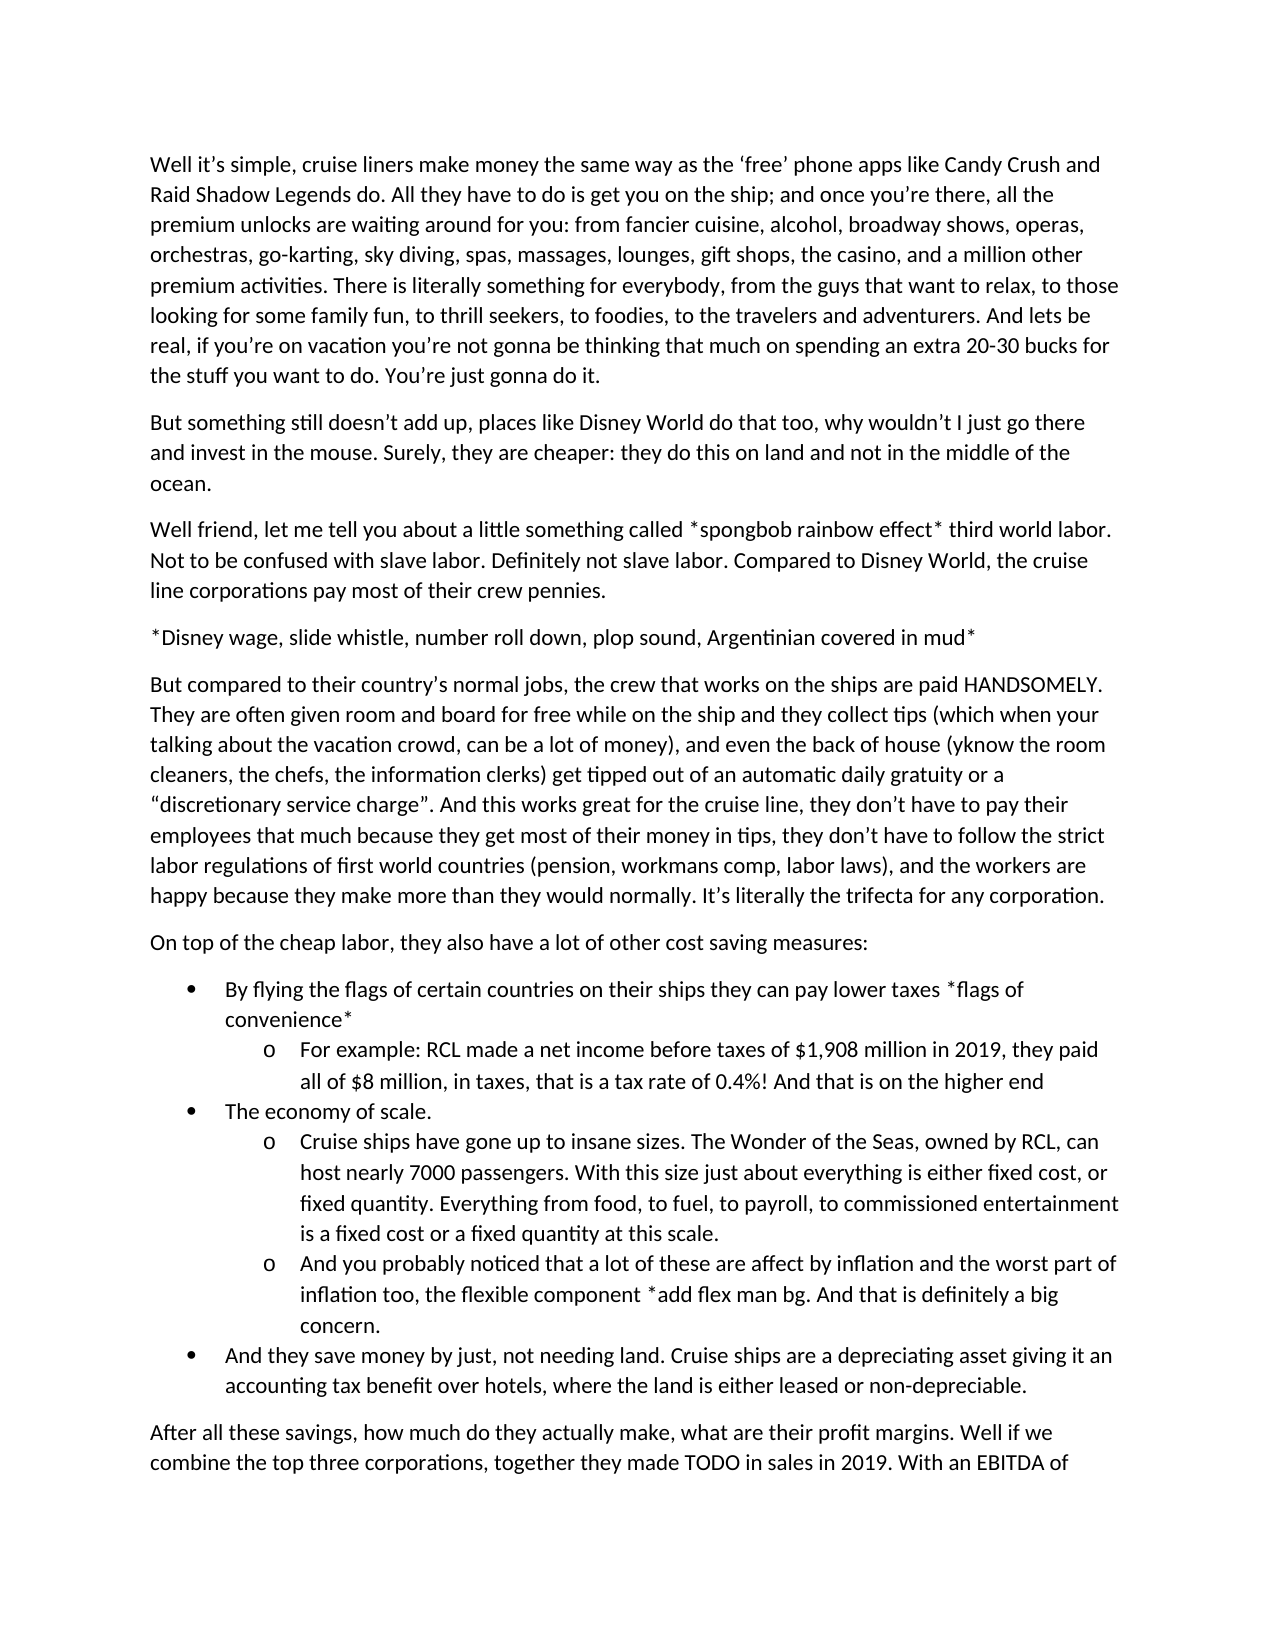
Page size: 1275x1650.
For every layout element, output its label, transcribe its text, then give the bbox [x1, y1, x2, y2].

text On top of the cheap labor, they also have a lot of other cost saving measures: [150, 928, 1125, 956]
text Well friend, let me tell you about a little something called *spongbob rainbow effect* third world labor. Not to be confused with slave labor. Definitely not slave labor. Compared to Disney World, the cruise line corporations pay most of their crew pennies. [150, 516, 1125, 604]
list And they save money by just, not needing land. Cruise ships are a depreciating asset giving it an accounting tax benefit over hotels, where the land is either leased or non-depreciable. [187, 1341, 1125, 1399]
list For example: RCL made a net income before taxes of $1,908 million in 2019, they paid all of $8 million, in taxes, that is a tax rate of 0.4%! And that is on the higher end [262, 1035, 1125, 1095]
list And you probably noticed that a lot of these are affect by inflation and the worst part of inflation too, the flexible component *add flex man bg. And that is definitely a big concern. [262, 1249, 1125, 1339]
text *Disney wage, slide whistle, number roll down, plop sound, Argentinian covered in mud* [150, 623, 1125, 651]
list The economy of scale. [187, 1097, 1125, 1125]
text But something still doesn’t add up, places like Disney World do that too, why wouldn’t I just go there and invest in the mouse. Surely, they are cheaper: they do this on land and not in the middle of the ocean. [150, 408, 1125, 497]
text But compared to their country’s normal jobs, the crew that works on the ships are paid HANDSOMELY. They are often given room and board for free while on the ship and they collect tips (which when your talking about the vacation crowd, can be a lot of money), and even the back of house (yknow the room cleaners, the chefs, the information clerks) get tipped out of an automatic daily gratuity or a “discretionary service charge”. And this works great for the cruise line, they don’t have to pay their employees that much because they get most of their money in tips, they don’t have to follow the strict labor regulations of first world countries (pension, workmans comp, labor laws), and the workers are happy because they make more than they would normally. It’s literally the trifecta for any corporation. [150, 670, 1125, 909]
text Well it’s simple, cruise liners make money the same way as the ‘free’ phone apps like Candy Crush and Raid Shadow Legends do. All they have to do is get you on the ship; and once you’re there, all the premium unlocks are waiting around for you: from fancier cuisine, alcohol, broadway shows, operas, orchestras, go-karting, sky diving, spas, massages, lounges, gift shops, the casino, and a million other premium activities. There is literally something for everybody, from the guys that want to relax, to those looking for some family fun, to thrill seekers, to foodies, to the travelers and adventurers. And lets be real, if you’re on vacation you’re not gonna be thinking that much on spending an extra 20-30 bucks for the stuff you want to do. You’re just gonna do it. [150, 150, 1125, 389]
list By flying the flags of certain countries on their ships they can pay lower taxes *flags of convenience* [187, 975, 1125, 1033]
list Cruise ships have gone up to insane sizes. The Wonder of the Seas, owned by RCL, can host nearly 7000 passengers. With this size just about everything is either fixed cost, or fixed quantity. Everything from food, to fuel, to payroll, to commissioned entertainment is a fixed cost or a fixed quantity at this scale. [262, 1127, 1125, 1247]
